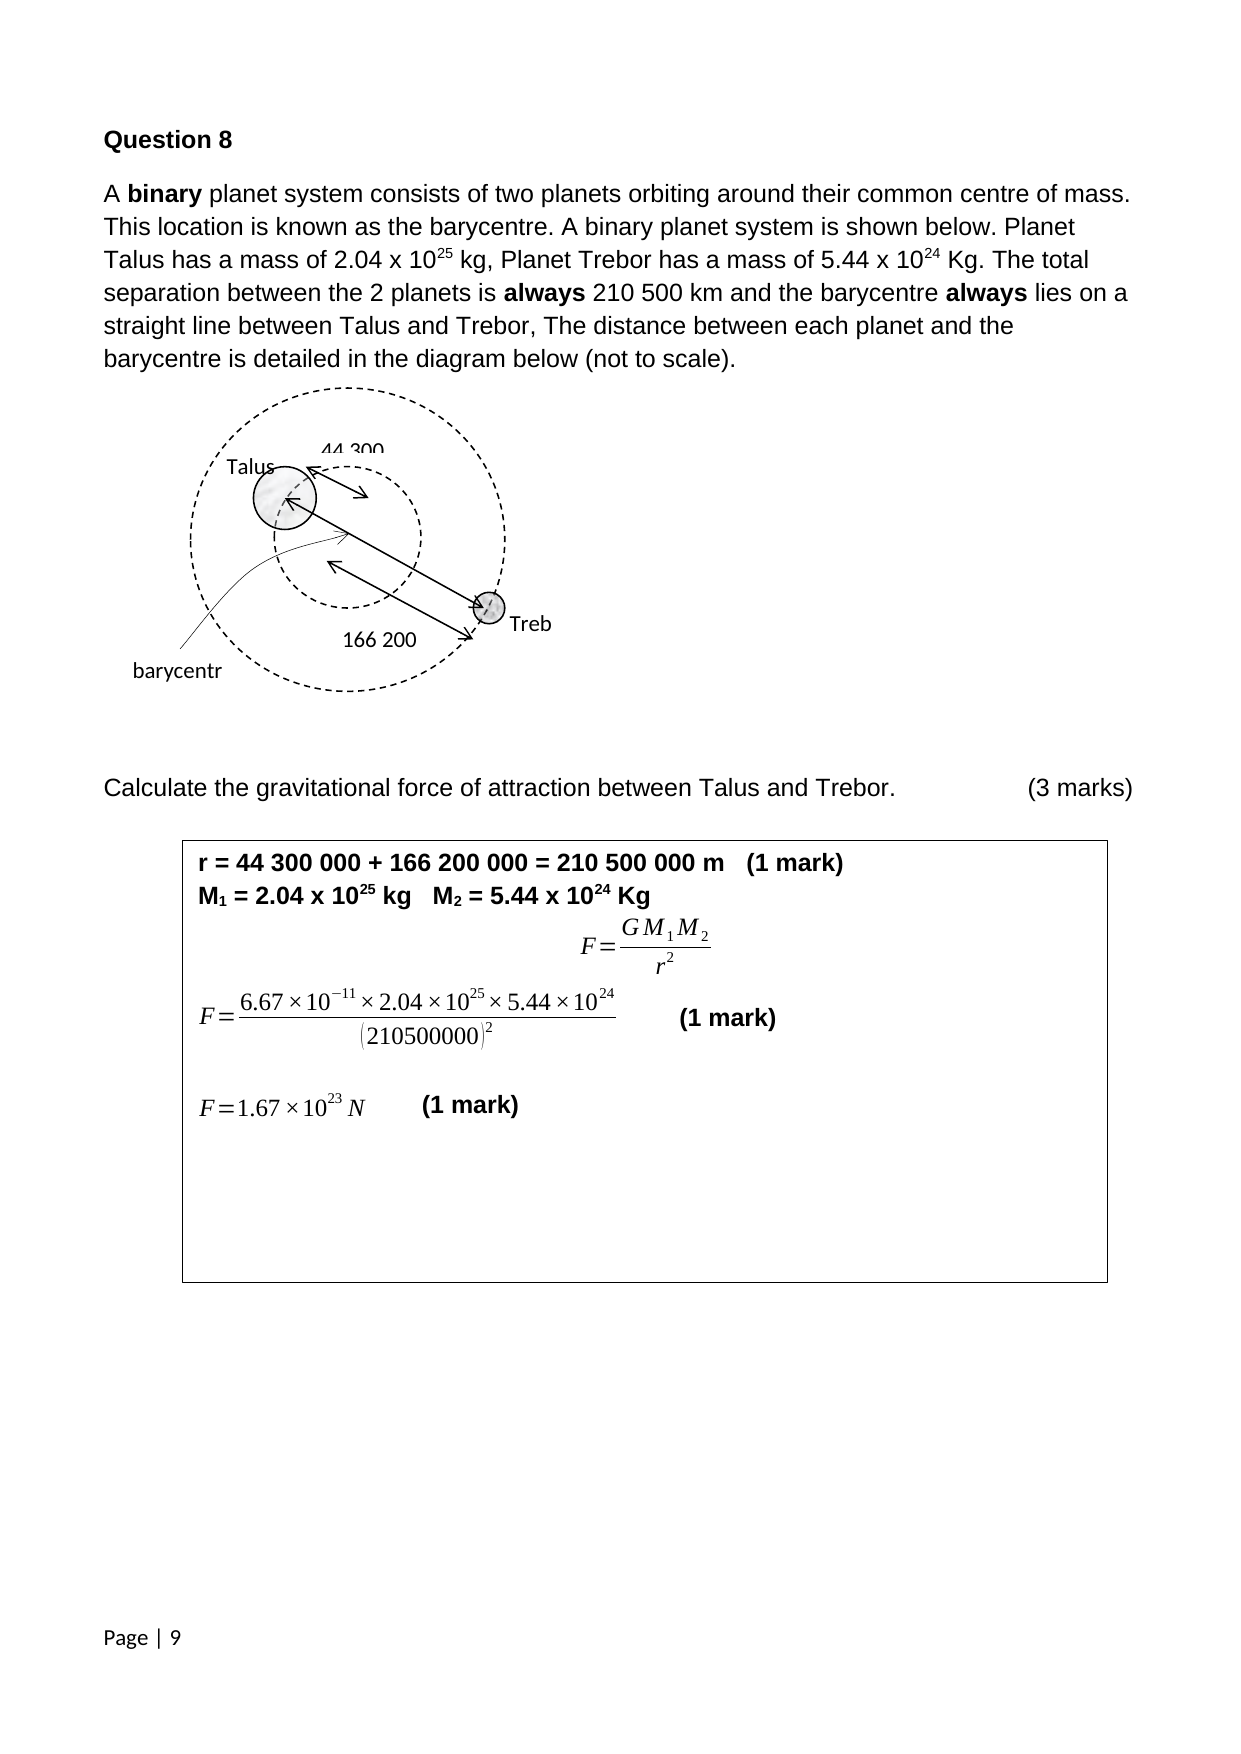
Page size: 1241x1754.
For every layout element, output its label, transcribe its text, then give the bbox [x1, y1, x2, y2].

picture [281, 499, 286, 507]
text A binary planet system consists of two planets orbiting around their common centre of mass. This location is known as the barycentre. A binary planet system is shown below. Planet Talus has a mass of 2.04 x 1025 kg, Planet Trebor has a mass of 5.44 x 1024 Kg. The total separation between the 2 planets is always 210 500 km and the barycentre always lies on a straight line between Talus and Trebor, The distance between each planet and the barycentre is detailed in the diagram below (not to scale). [103, 179, 1137, 373]
text Calculate the gravitational force of attraction between Talus and Trebor. (3 marks) [103, 773, 1137, 802]
text Question 8 [103, 125, 1137, 154]
